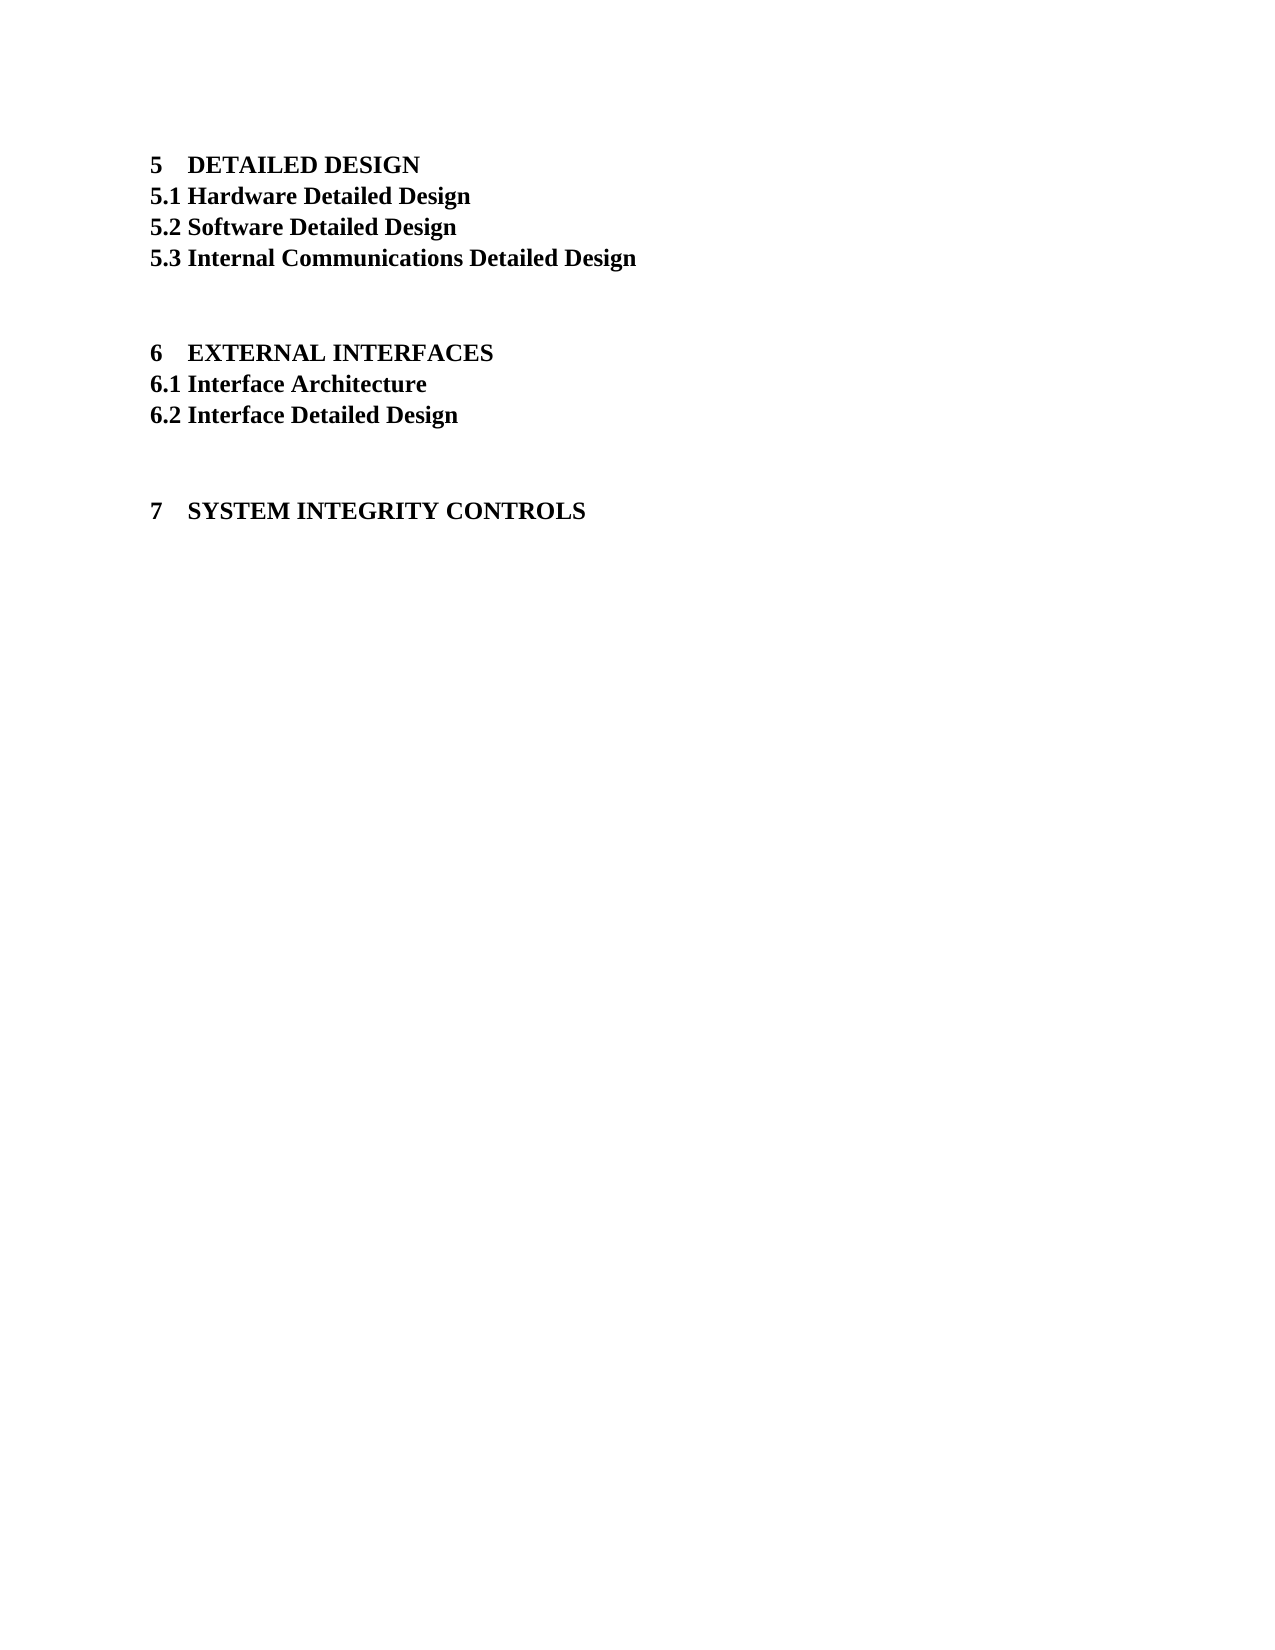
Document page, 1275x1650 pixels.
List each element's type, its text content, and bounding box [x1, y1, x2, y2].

list DETAILED DESIGN [150, 150, 1125, 179]
list Interface Detailed Design [150, 401, 1125, 429]
list Interface Architecture [150, 369, 1125, 398]
list SYSTEM INTEGRITY CONTROLS [150, 496, 1125, 525]
list EXTERNAL INTERFACES [150, 338, 1125, 367]
list Internal Communications Detailed Design [150, 243, 1125, 272]
list Hardware Detailed Design [150, 181, 1125, 210]
list Software Detailed Design [150, 212, 1125, 241]
